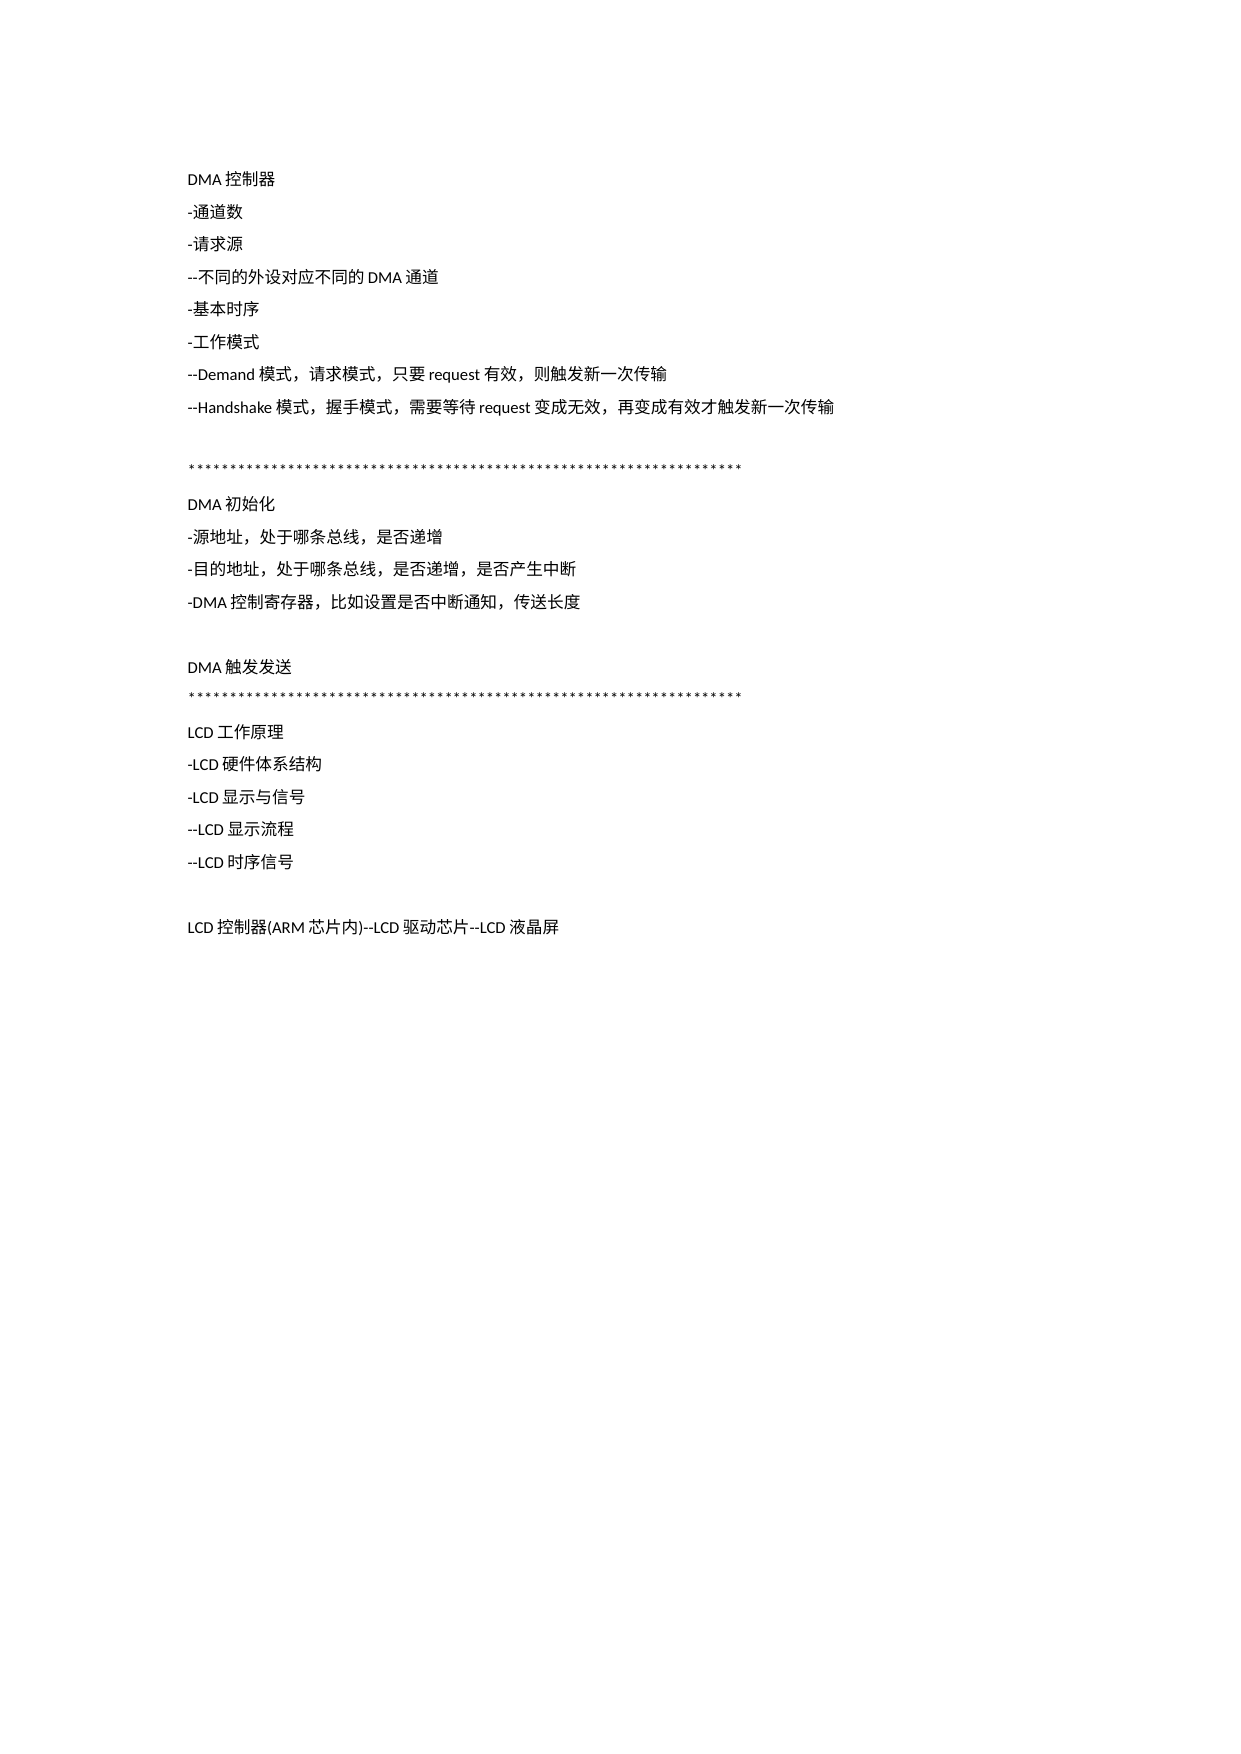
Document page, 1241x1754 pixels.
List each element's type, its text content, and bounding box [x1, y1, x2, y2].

text -基本时序 [187, 292, 1053, 324]
text -LCD显示与信号 [187, 779, 1053, 812]
text --不同的外设对应不同的DMA通道 [187, 259, 1053, 292]
text -工作模式 [187, 324, 1053, 357]
text --Handshake模式，握手模式，需要等待request变成无效，再变成有效才触发新一次传输 [187, 389, 1053, 422]
text -通道数 [187, 194, 1053, 227]
text -请求源 [187, 227, 1053, 259]
text -目的地址，处于哪条总线，是否递增，是否产生中断 [187, 552, 1053, 584]
text ******************************************************************* [187, 682, 1053, 714]
text -DMA控制寄存器，比如设置是否中断通知，传送长度 [187, 584, 1053, 617]
text --LCD显示流程 [187, 812, 1053, 844]
text DMA初始化 [187, 487, 1053, 519]
text DMA触发发送 [187, 649, 1053, 682]
text ******************************************************************* [187, 454, 1053, 487]
text LCD控制器(ARM芯片内)--LCD驱动芯片--LCD液晶屏 [187, 909, 1053, 942]
text -LCD硬件体系结构 [187, 747, 1053, 779]
text --LCD时序信号 [187, 844, 1053, 877]
text -源地址，处于哪条总线，是否递增 [187, 519, 1053, 552]
text --Demand模式，请求模式，只要request有效，则触发新一次传输 [187, 357, 1053, 389]
text DMA控制器 [187, 162, 1053, 194]
text LCD工作原理 [187, 714, 1053, 747]
